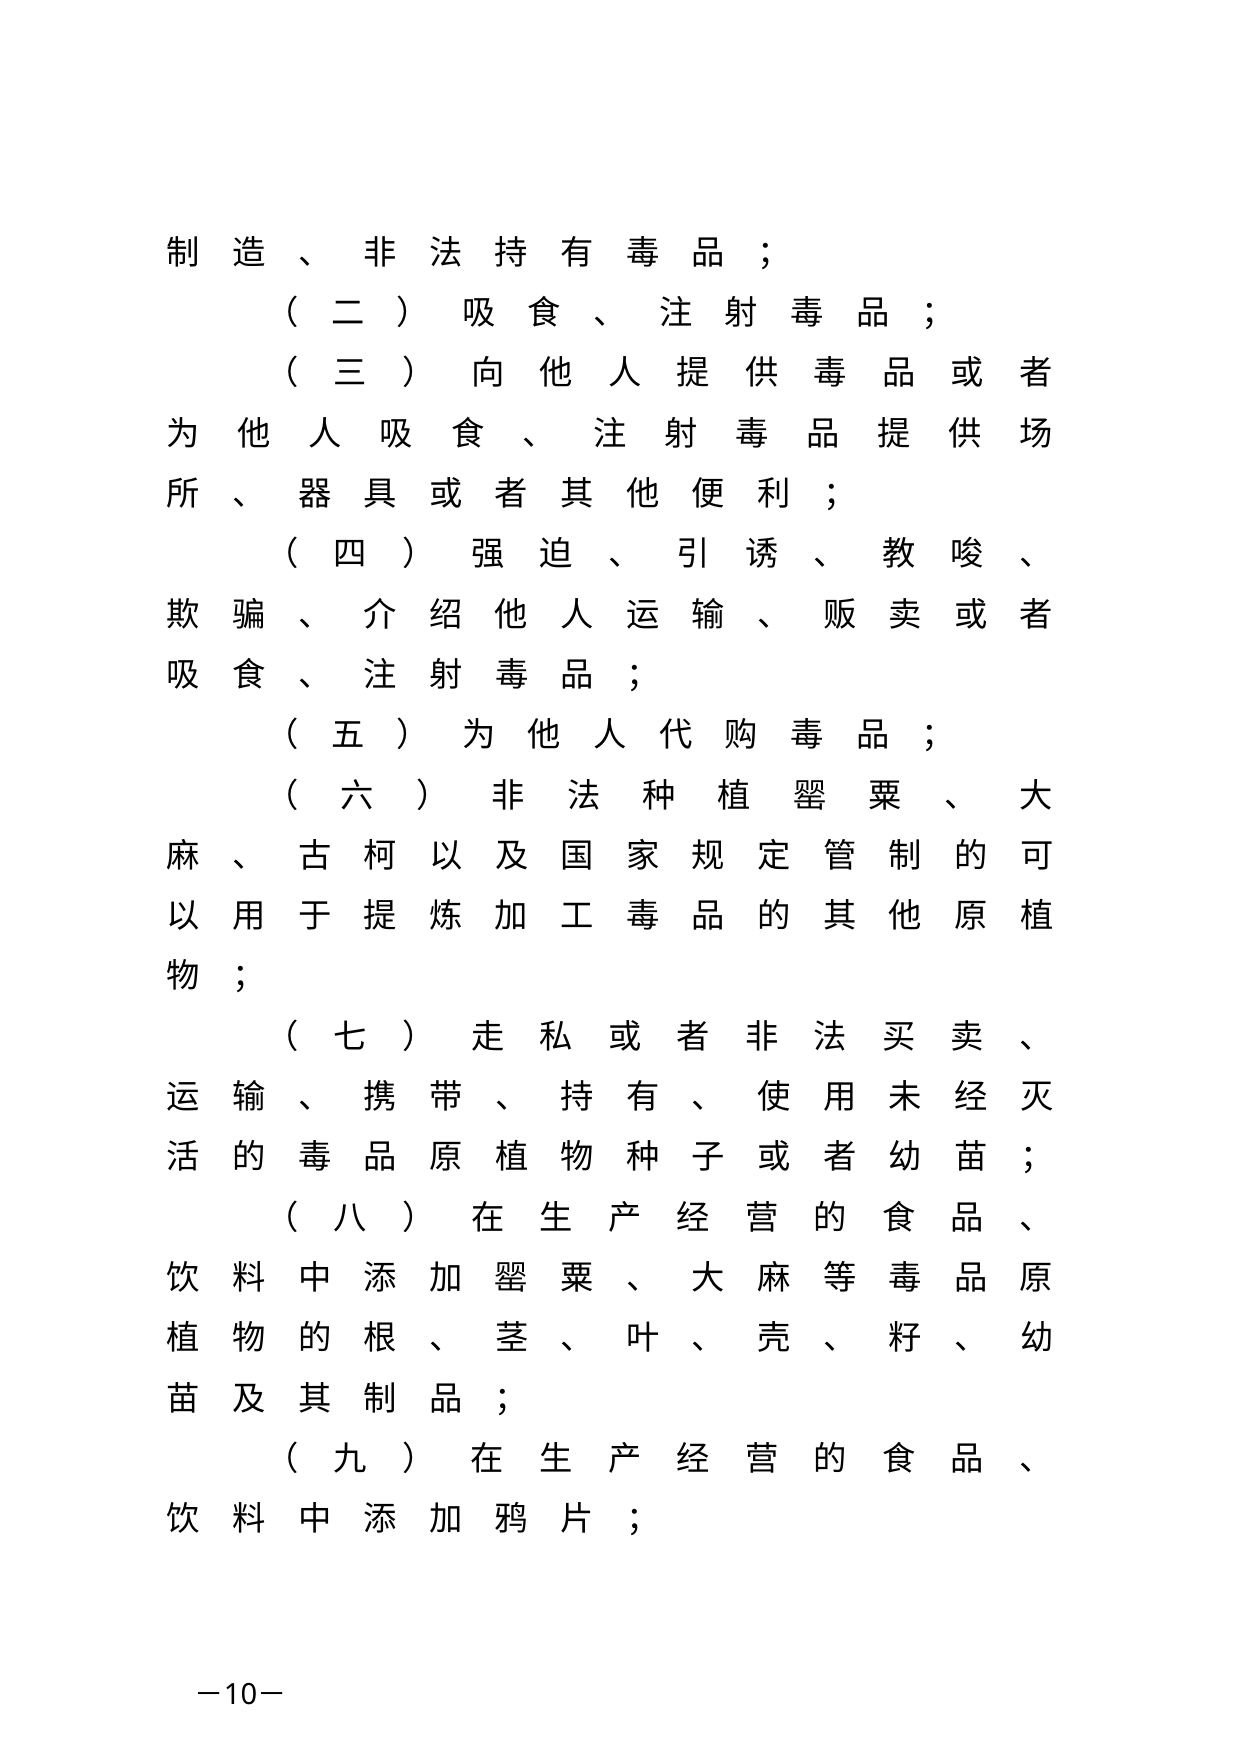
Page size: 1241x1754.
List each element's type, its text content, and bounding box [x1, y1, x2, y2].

text （七）走私或者非法买卖、运输、携带、持有、使用未经灭活的毒品原植物种子或者幼苗； [167, 1003, 1085, 1184]
text （五）为他人代购毒品； [167, 702, 1085, 762]
text （四）强迫、引诱、教唆、欺骗、介绍他人运输、贩卖或者吸食、注射毒品； [167, 521, 1085, 702]
text （九）在生产经营的食品、饮料中添加鸦片； [167, 1426, 1085, 1546]
text （八）在生产经营的食品、饮料中添加罂粟、大麻等毒品原植物的根、茎、叶、壳、籽、幼苗及其制品； [167, 1184, 1085, 1426]
text （六）非法种植罂粟、大麻、古柯以及国家规定管制的可以用于提炼加工毒品的其他原植物； [167, 762, 1085, 1003]
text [167, 219, 1085, 280]
text （三）向他人提供毒品或者为他人吸食、注射毒品提供场所、器具或者其他便利； [167, 340, 1085, 521]
text （二）吸食、注射毒品； [167, 280, 1085, 340]
